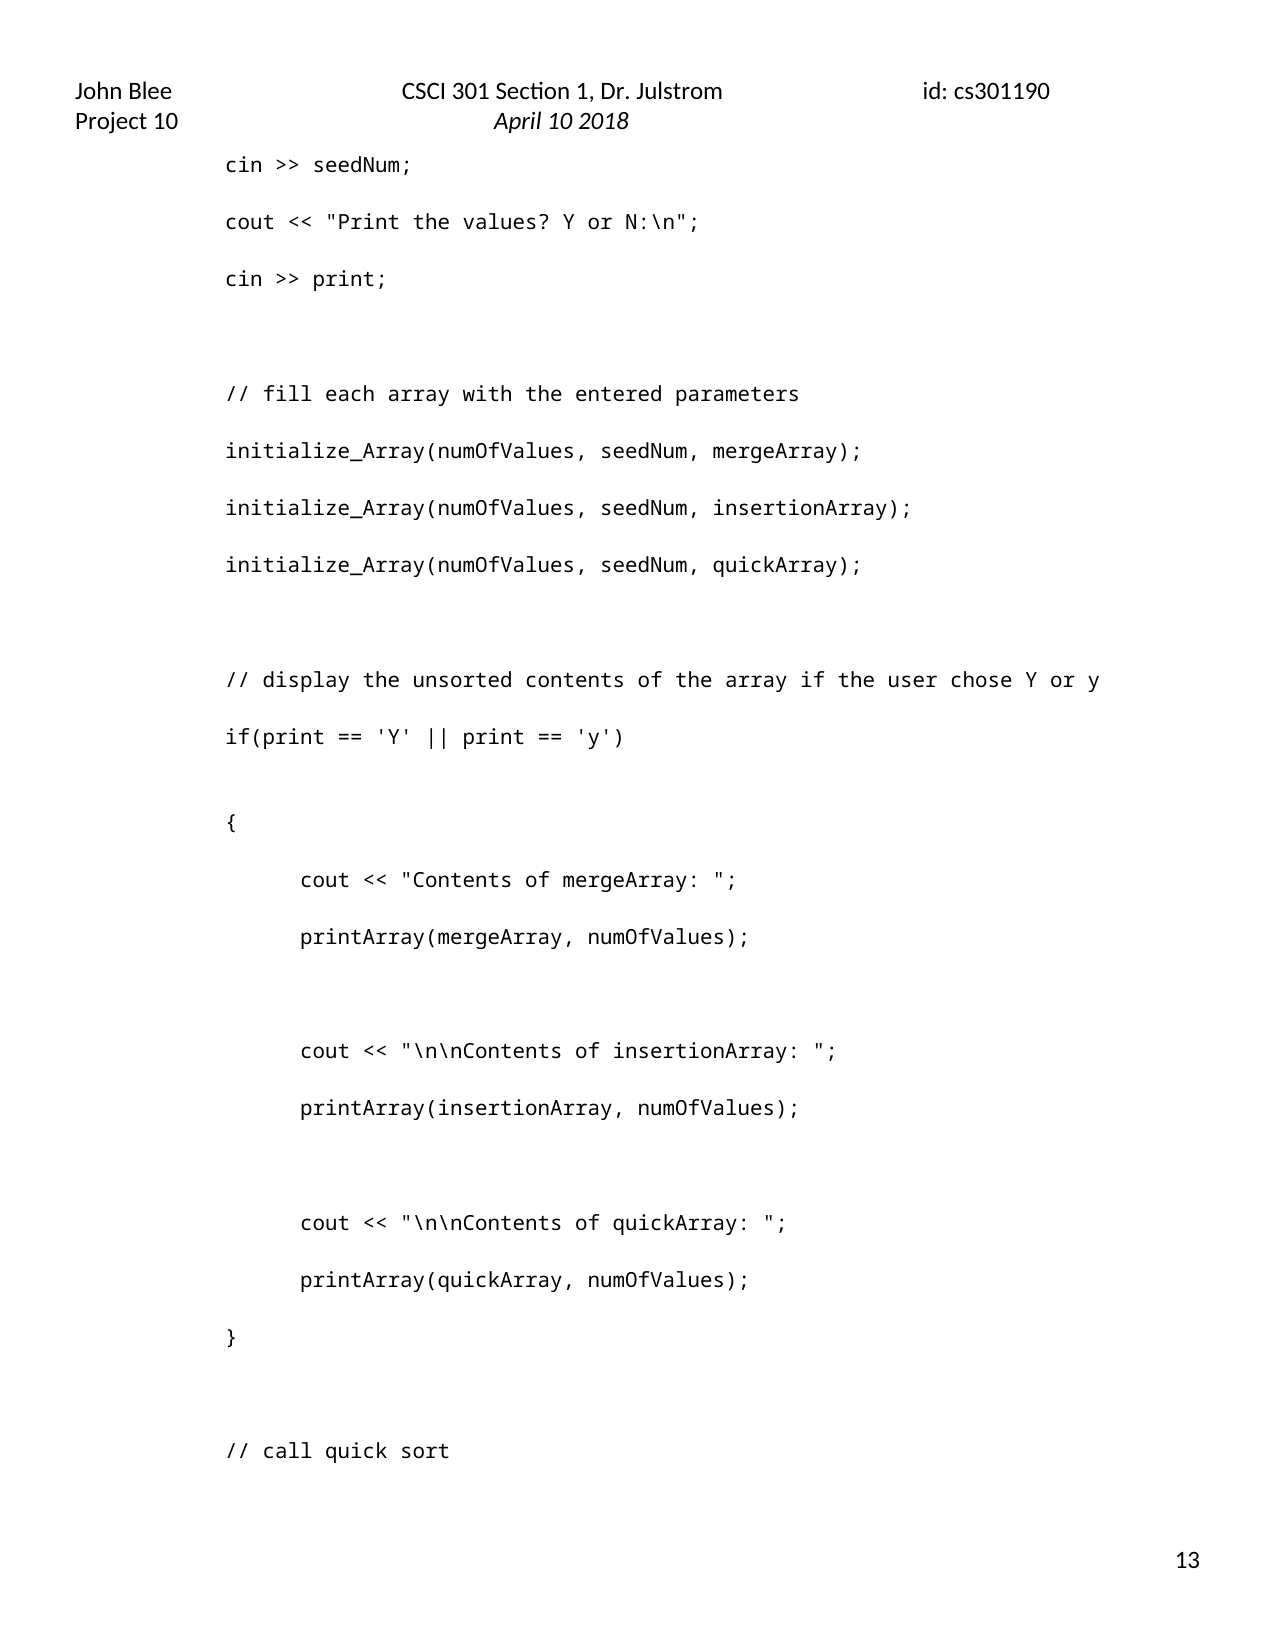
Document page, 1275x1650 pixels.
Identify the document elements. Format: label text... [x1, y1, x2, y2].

text cout << "\n\nContents of quickArray: "; [75, 1208, 1200, 1265]
text // call quick sort [75, 1437, 1200, 1494]
text printArray(mergeArray, numOfValues); [75, 922, 1200, 979]
text cin >> print; [75, 264, 1200, 322]
text if(print == 'Y' || print == 'y') [75, 722, 1200, 807]
text initialize_Array(numOfValues, seedNum, mergeArray); [75, 436, 1200, 493]
text // fill each array with the entered parameters [75, 379, 1200, 436]
text printArray(quickArray, numOfValues); [75, 1265, 1200, 1322]
text cin >> seedNum; [75, 150, 1200, 207]
text // display the unsorted contents of the array if the user chose Y or y [75, 665, 1200, 722]
text } [75, 1322, 1200, 1379]
text initialize_Array(numOfValues, seedNum, insertionArray); [75, 493, 1200, 550]
text { [75, 807, 1200, 865]
text cout << "Print the values? Y or N:\n"; [75, 207, 1200, 264]
text cout << "\n\nContents of insertionArray: "; [75, 1036, 1200, 1093]
text cout << "Contents of mergeArray: "; [75, 865, 1200, 922]
text initialize_Array(numOfValues, seedNum, quickArray); [75, 550, 1200, 607]
text printArray(insertionArray, numOfValues); [75, 1093, 1200, 1151]
